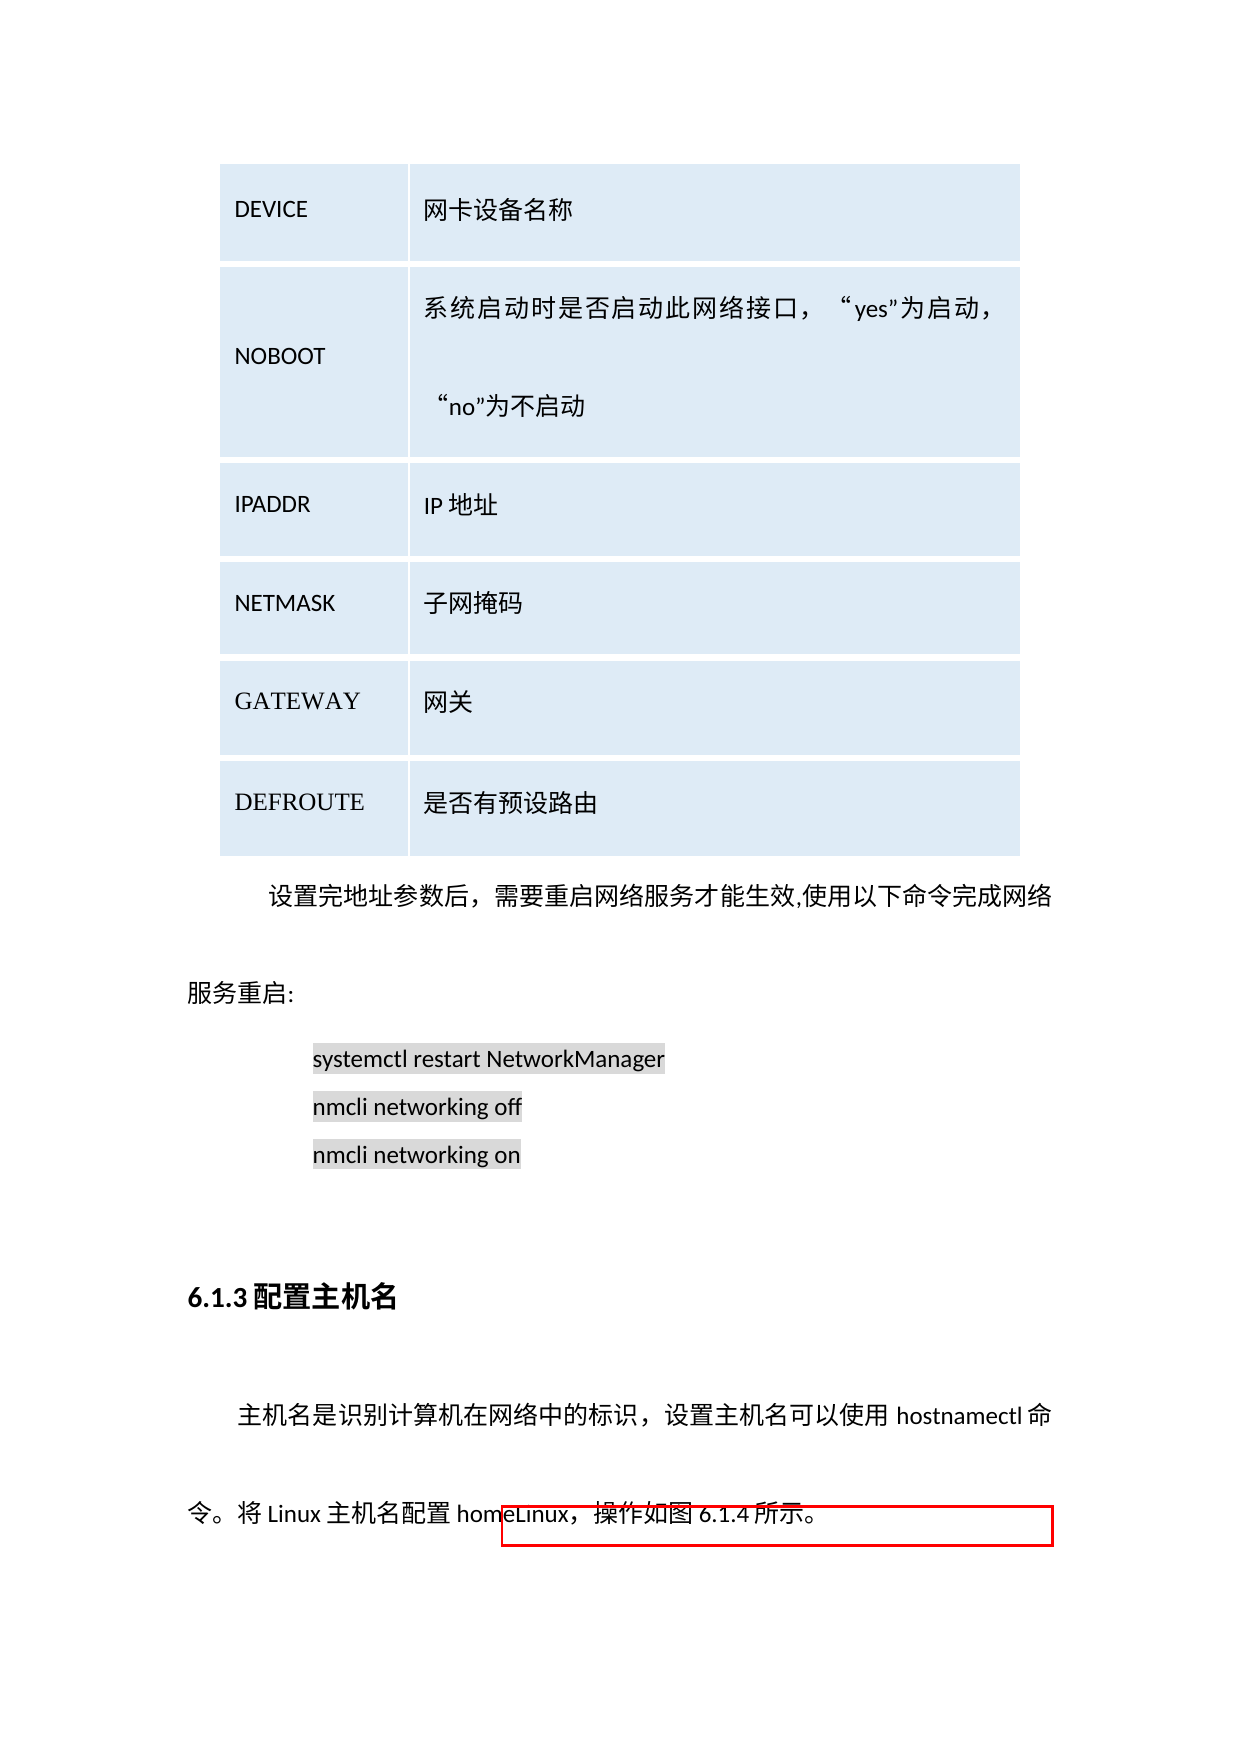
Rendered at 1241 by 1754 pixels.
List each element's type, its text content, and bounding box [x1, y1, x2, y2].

list systemctl restart NetworkManager [187, 1042, 1053, 1075]
table_cell GATEWAY [220, 661, 408, 755]
table_cell IP地址 [410, 463, 1020, 556]
text 设置完地址参数后，需要重启网络服务才能生效,使用以下命令完成网络服务重启: [187, 862, 1053, 1024]
table_cell 是否有预设路由 [410, 761, 1020, 856]
text 主机名是识别计算机在网络中的标识，设置主机名可以使用hostnamectl命令。将Linux主机名配置 homeLinux，操作如图6.1.4所示。 [187, 1381, 1053, 1544]
table_cell NOBOOT [220, 267, 408, 457]
list nmcli networking off [187, 1090, 1053, 1123]
subtitle 6.1.3配置主机名 [187, 1262, 1053, 1327]
list nmcli networking on [187, 1138, 1053, 1170]
table_cell 网卡设备名称 [410, 164, 1020, 261]
table_cell 子网掩码 [410, 562, 1020, 654]
table_cell 网关 [410, 661, 1020, 755]
table_cell NETMASK [220, 562, 408, 654]
table_cell DEFROUTE [220, 761, 408, 856]
table_cell DEVICE [220, 164, 408, 261]
table_cell 系统启动时是否启动此网络接口，“yes”为启动，“no”为不启动 [410, 267, 1020, 457]
table_cell IPADDR [220, 463, 408, 556]
